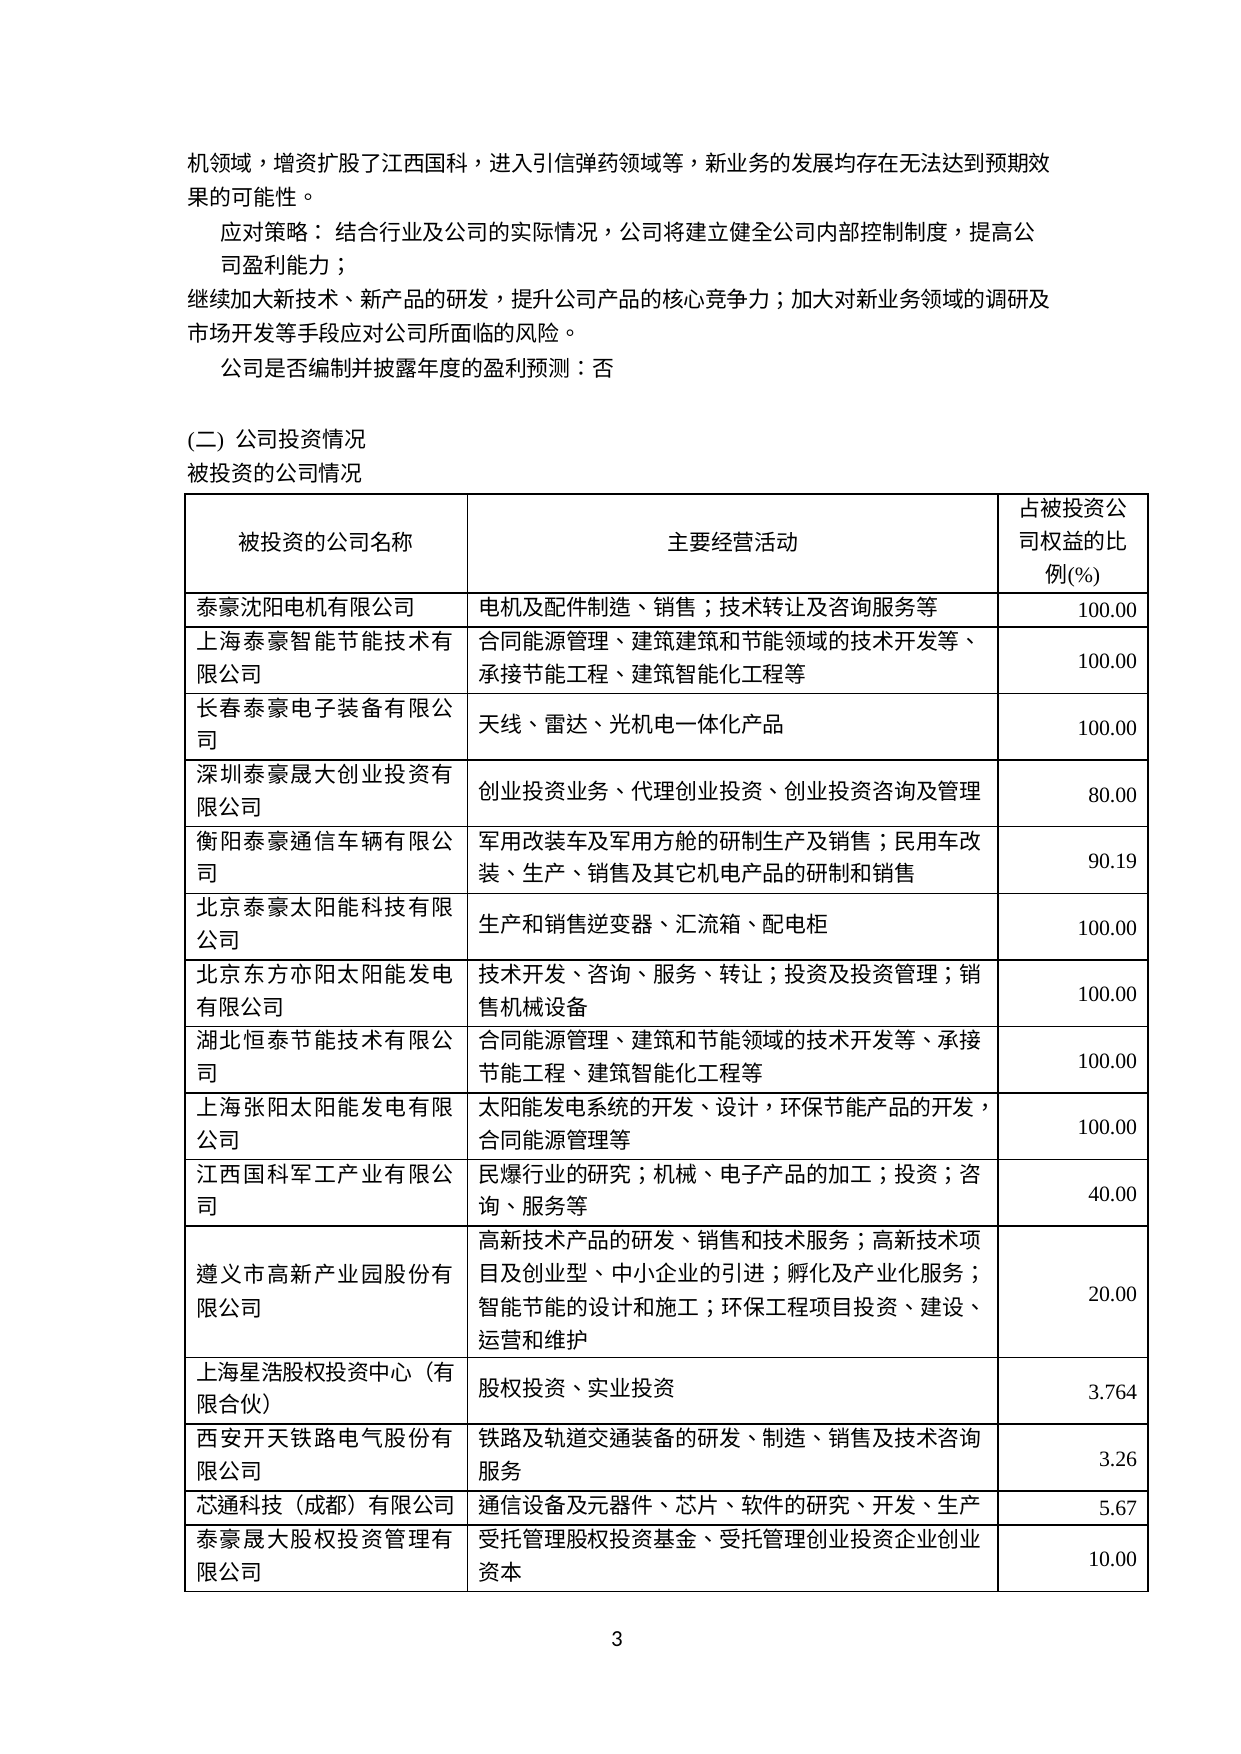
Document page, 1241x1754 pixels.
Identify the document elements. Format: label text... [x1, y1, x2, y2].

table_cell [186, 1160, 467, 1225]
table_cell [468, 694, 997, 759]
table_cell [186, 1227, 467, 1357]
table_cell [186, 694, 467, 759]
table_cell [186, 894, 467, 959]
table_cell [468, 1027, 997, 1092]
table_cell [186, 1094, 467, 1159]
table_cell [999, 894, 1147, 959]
text 公司是否编制并披露年度的盈利预测：否 [220, 352, 1054, 382]
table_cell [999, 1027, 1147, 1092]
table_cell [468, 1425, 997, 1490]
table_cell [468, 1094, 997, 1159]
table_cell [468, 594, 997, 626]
text (二) 公司投资情况 被投资的公司情况 [187, 423, 368, 488]
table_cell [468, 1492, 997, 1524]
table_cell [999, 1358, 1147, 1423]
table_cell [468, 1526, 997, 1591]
text 继续加大新技术、新产品的研发，提升公司产品的核心竞争力；加大对新业务领域的调研及 市场开发等手段应对公司所面临的风险。 [187, 284, 1054, 348]
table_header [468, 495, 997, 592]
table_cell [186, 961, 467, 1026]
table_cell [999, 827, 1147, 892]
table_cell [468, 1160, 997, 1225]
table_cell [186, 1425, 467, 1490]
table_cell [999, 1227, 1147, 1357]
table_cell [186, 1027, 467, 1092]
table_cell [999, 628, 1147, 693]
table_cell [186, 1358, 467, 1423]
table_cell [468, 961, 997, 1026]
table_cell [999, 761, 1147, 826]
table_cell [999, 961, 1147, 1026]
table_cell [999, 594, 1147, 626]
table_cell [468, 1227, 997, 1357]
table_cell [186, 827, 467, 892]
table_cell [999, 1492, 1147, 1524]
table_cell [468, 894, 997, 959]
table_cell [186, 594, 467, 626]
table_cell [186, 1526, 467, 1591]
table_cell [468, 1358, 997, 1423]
text 应对策略： 结合行业及公司的实际情况，公司将建立健全公司内部控制制度，提高公司盈利能力； [220, 216, 1054, 280]
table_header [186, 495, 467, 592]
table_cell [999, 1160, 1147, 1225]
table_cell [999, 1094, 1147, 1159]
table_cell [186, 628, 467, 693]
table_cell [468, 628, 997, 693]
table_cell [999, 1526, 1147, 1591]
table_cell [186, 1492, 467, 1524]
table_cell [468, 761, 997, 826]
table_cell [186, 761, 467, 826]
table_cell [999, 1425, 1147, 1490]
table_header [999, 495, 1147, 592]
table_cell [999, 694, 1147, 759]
text 机领域，增资扩股了江西国科，进入引信弹药领域等，新业务的发展均存在无法达到预期效 果的可能性。 [187, 148, 1054, 212]
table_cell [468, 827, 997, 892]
